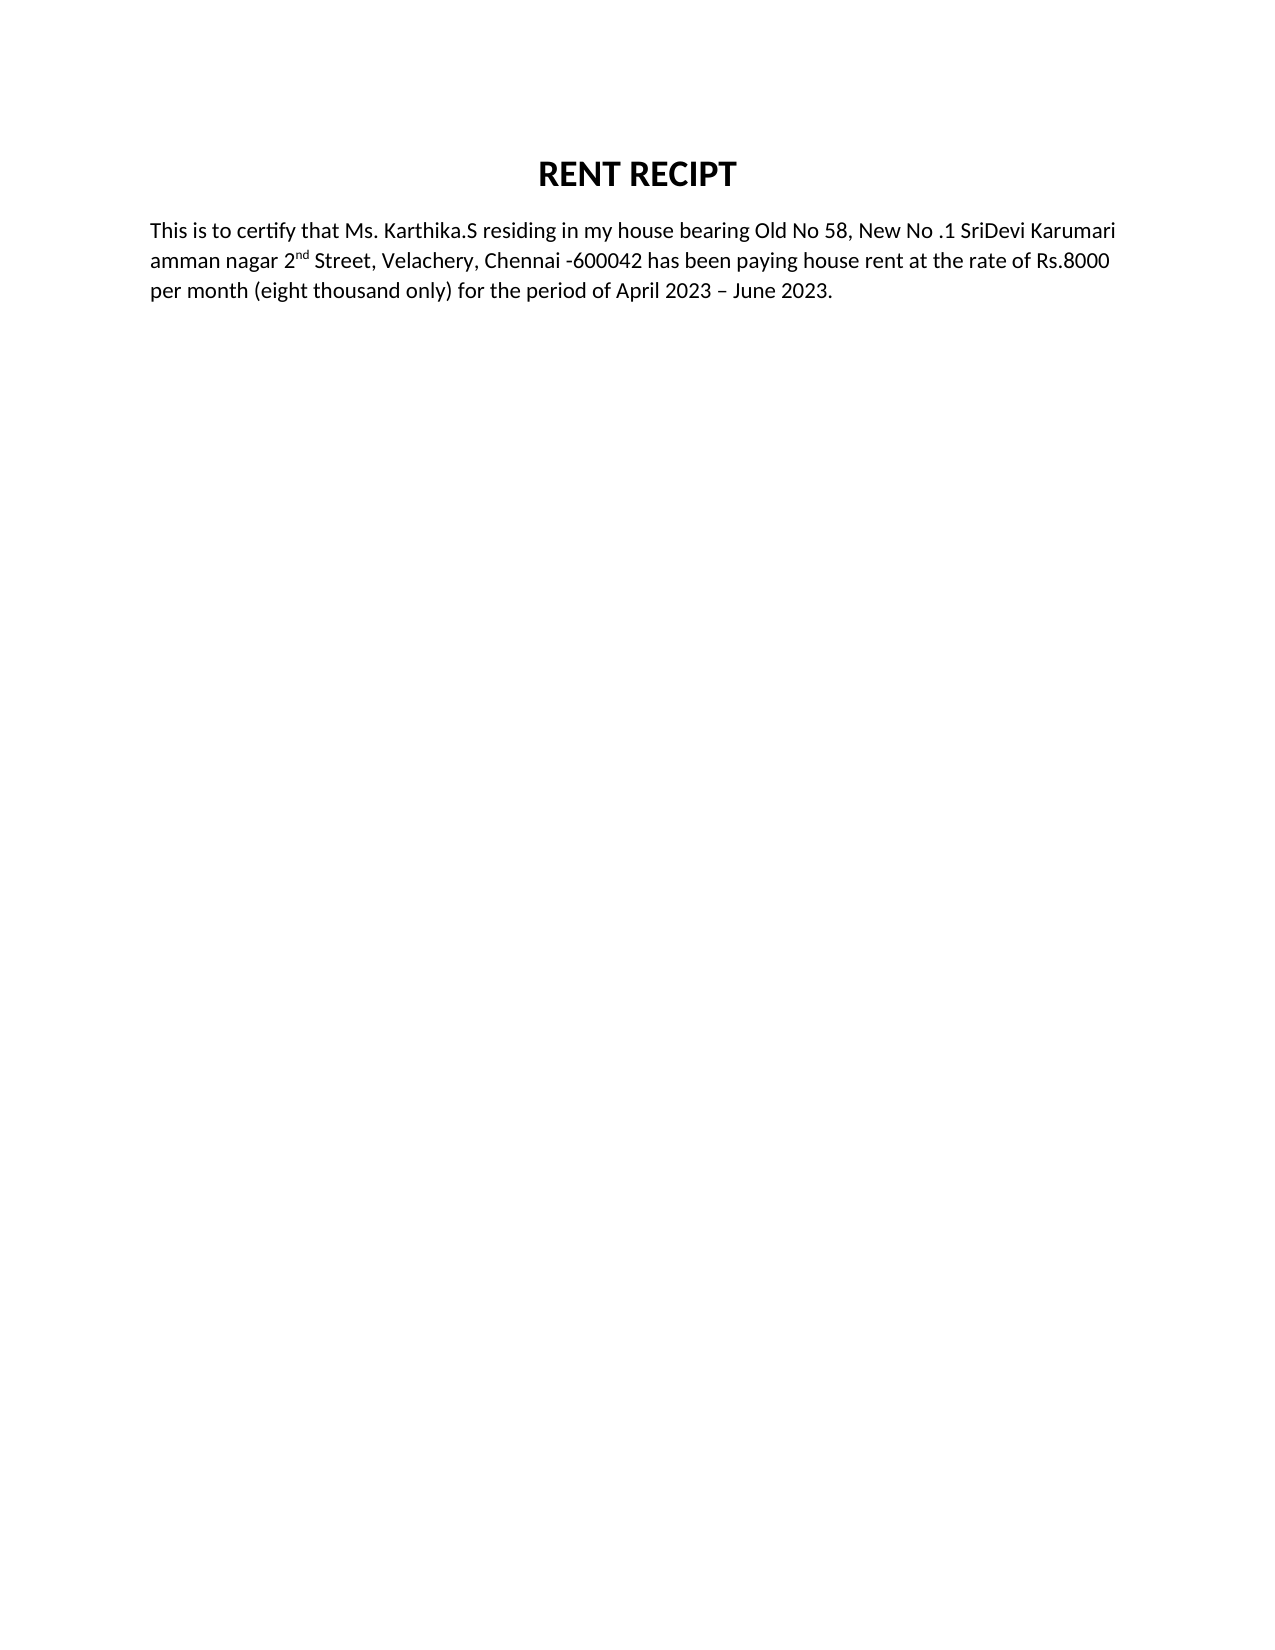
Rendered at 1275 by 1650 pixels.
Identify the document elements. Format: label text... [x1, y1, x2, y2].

text RENT RECIPT [150, 150, 1125, 196]
text This is to certify that Ms. Karthika.S residing in my house bearing Old No 58, New No .1 SriDevi Karumari amman nagar 2nd Street, Velachery, Chennai -600042 has been paying house rent at the rate of Rs.8000 per month (eight thousand only) for the period of April 2023 – June 2023. [150, 216, 1125, 304]
